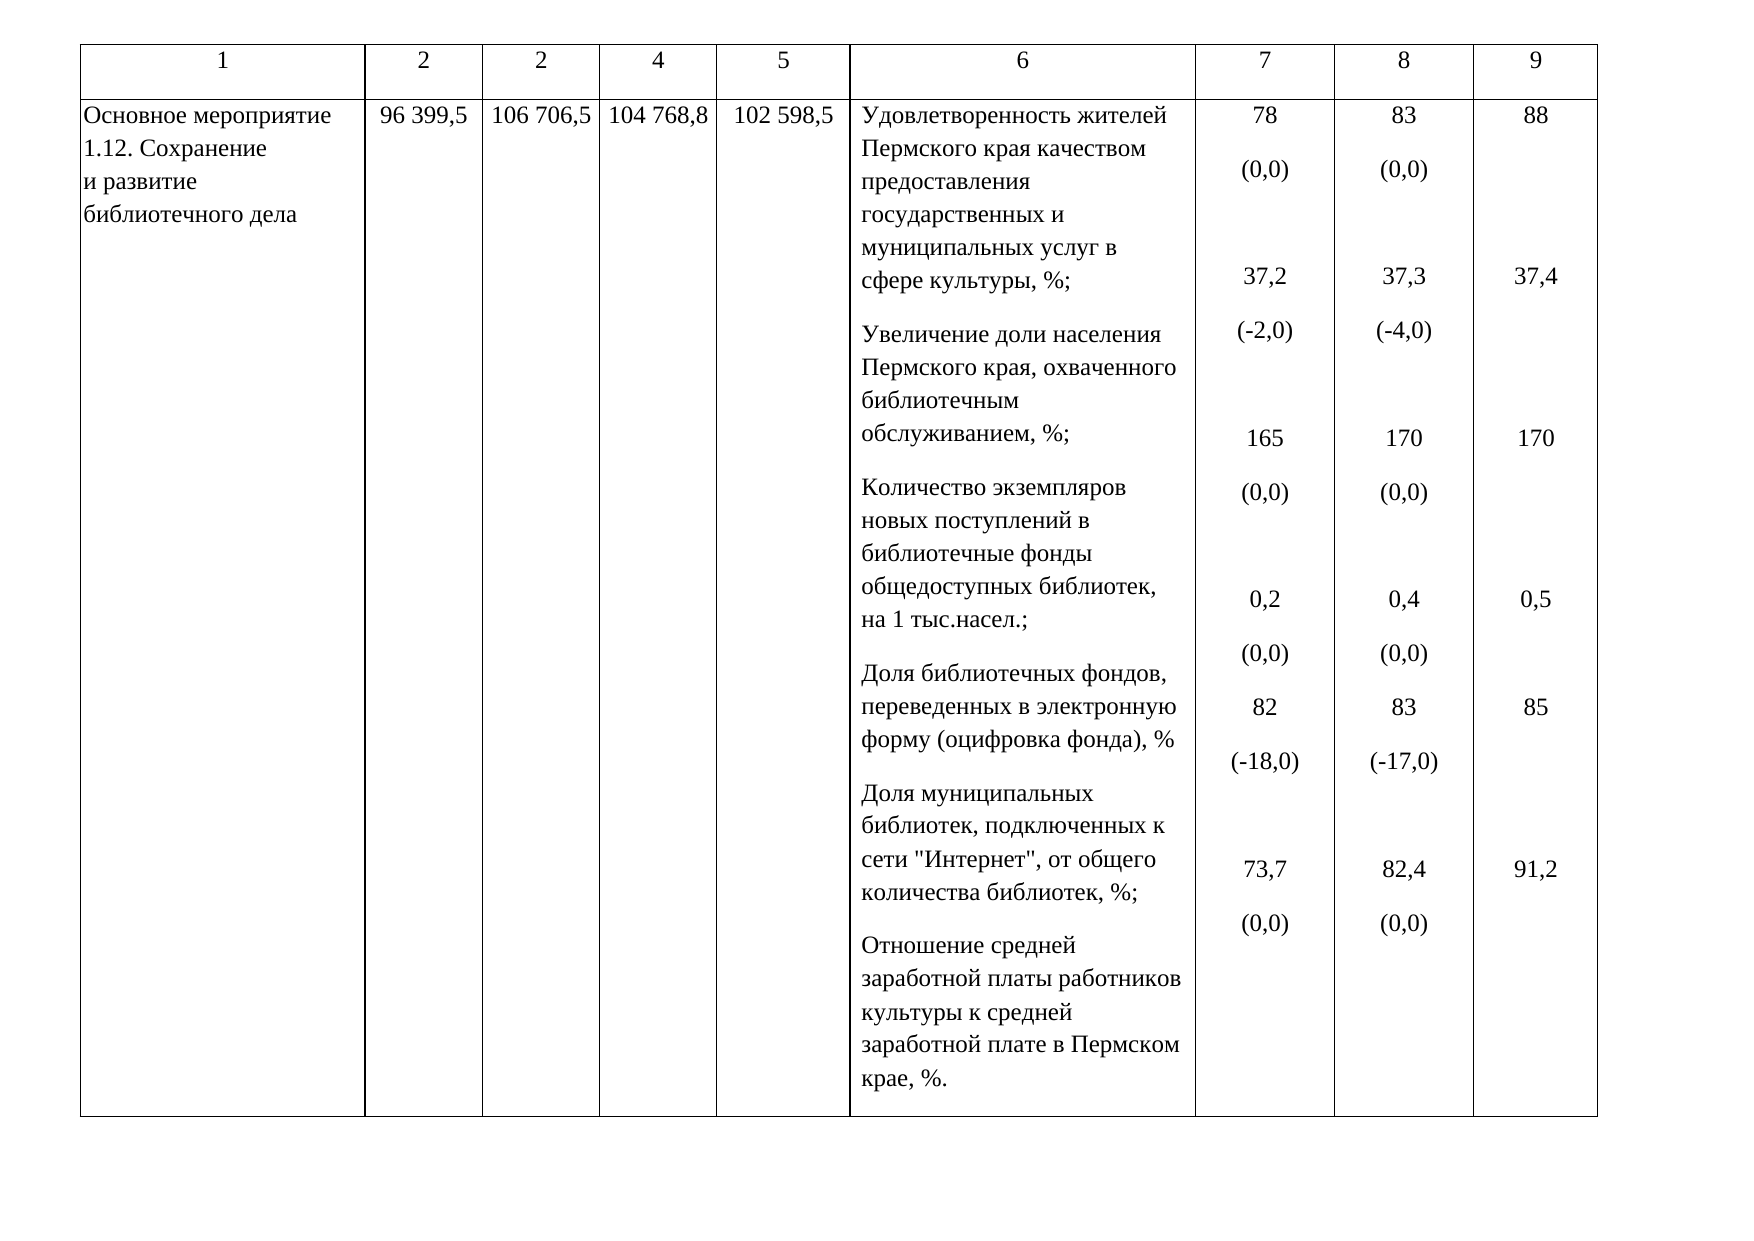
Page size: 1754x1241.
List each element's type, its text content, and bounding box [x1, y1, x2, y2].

table_cell 78 (0,0) 37,2 (-2,0) 165 (0,0) 0,2 (0,0) 82 (-18,0) 73,7 (0,0) [1196, 100, 1334, 1116]
table_cell 96 399,5 [366, 100, 482, 1116]
table_header 7 [1196, 45, 1334, 99]
table_cell Основное мероприятие 1.12. Сохранение и развитие библиотечного дела [81, 100, 364, 1116]
table_cell 83 (0,0) 37,3 (-4,0) 170 (0,0) 0,4 (0,0) 83 (-17,0) 82,4 (0,0) [1335, 100, 1473, 1116]
table_cell 104 768,8 [600, 100, 716, 1116]
table_header 4 [600, 45, 716, 99]
table_header 6 [851, 45, 1195, 99]
table_cell Удовлетворенность жителей Пермского края качеством предоставления государственных и муниципальных услуг в сфере культуры, %; Увеличение доли населения Пермского края, охваченного библиотечным обслуживанием, %; Количество экземпляров новых поступлений в библиотечные фонды общедоступных библиотек, на 1 тыс.насел.; Доля библиотечных фондов, переведенных в электронную форму (оцифровка фонда), % Доля муниципальных библиотек, подключенных к сети "Интернет", от общего количества библиотек, %; Отношение средней заработной платы работников культуры к средней заработной плате в Пермском крае, %. [851, 100, 1195, 1116]
table_cell 102 598,5 [717, 100, 849, 1116]
table_header 9 [1474, 45, 1597, 99]
table_header 2 [483, 45, 599, 99]
table_header 8 [1335, 45, 1473, 99]
table_cell 88 37,4 170 0,5 85 91,2 [1474, 100, 1597, 1116]
table_header 5 [717, 45, 849, 99]
table_cell 106 706,5 [483, 100, 599, 1116]
table_header 1 [81, 45, 364, 99]
table_header 2 [366, 45, 482, 99]
